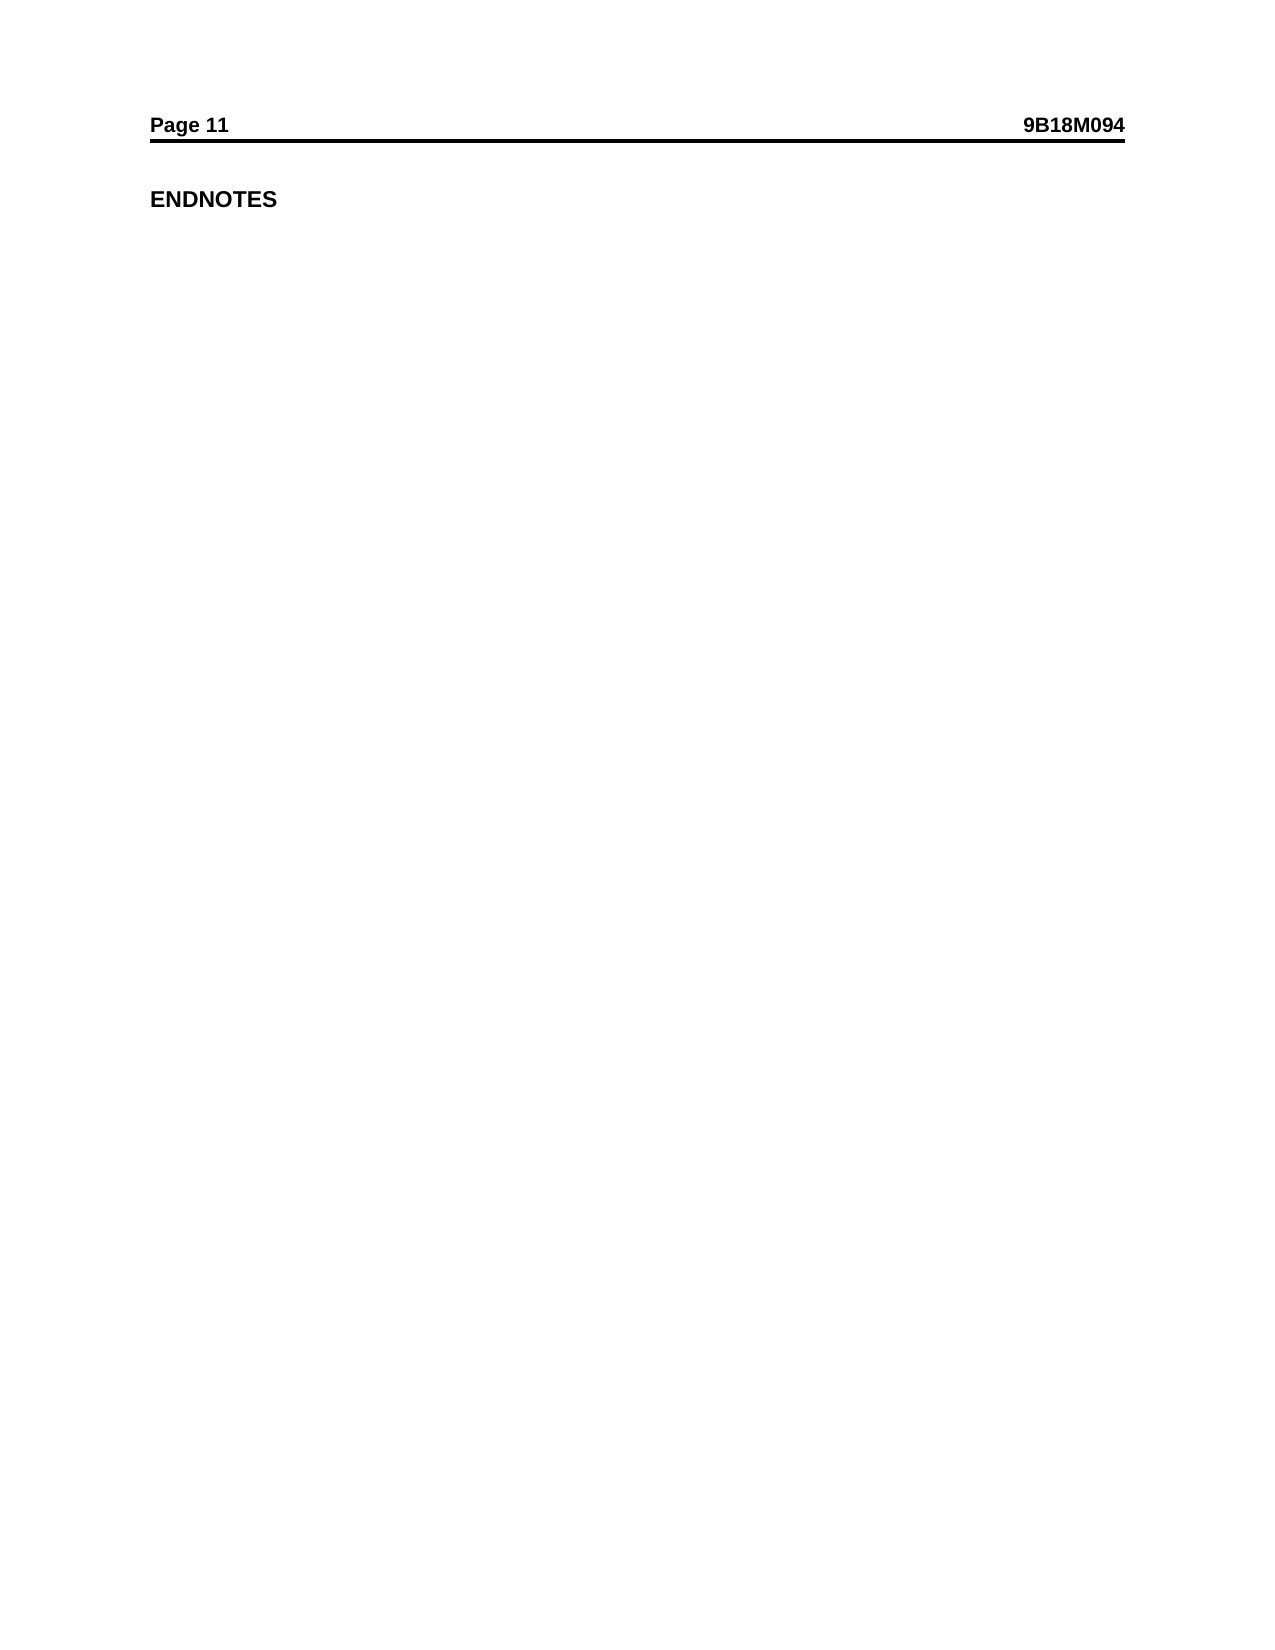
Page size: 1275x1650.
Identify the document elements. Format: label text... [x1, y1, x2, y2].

text ENDNOTES [150, 186, 1125, 213]
